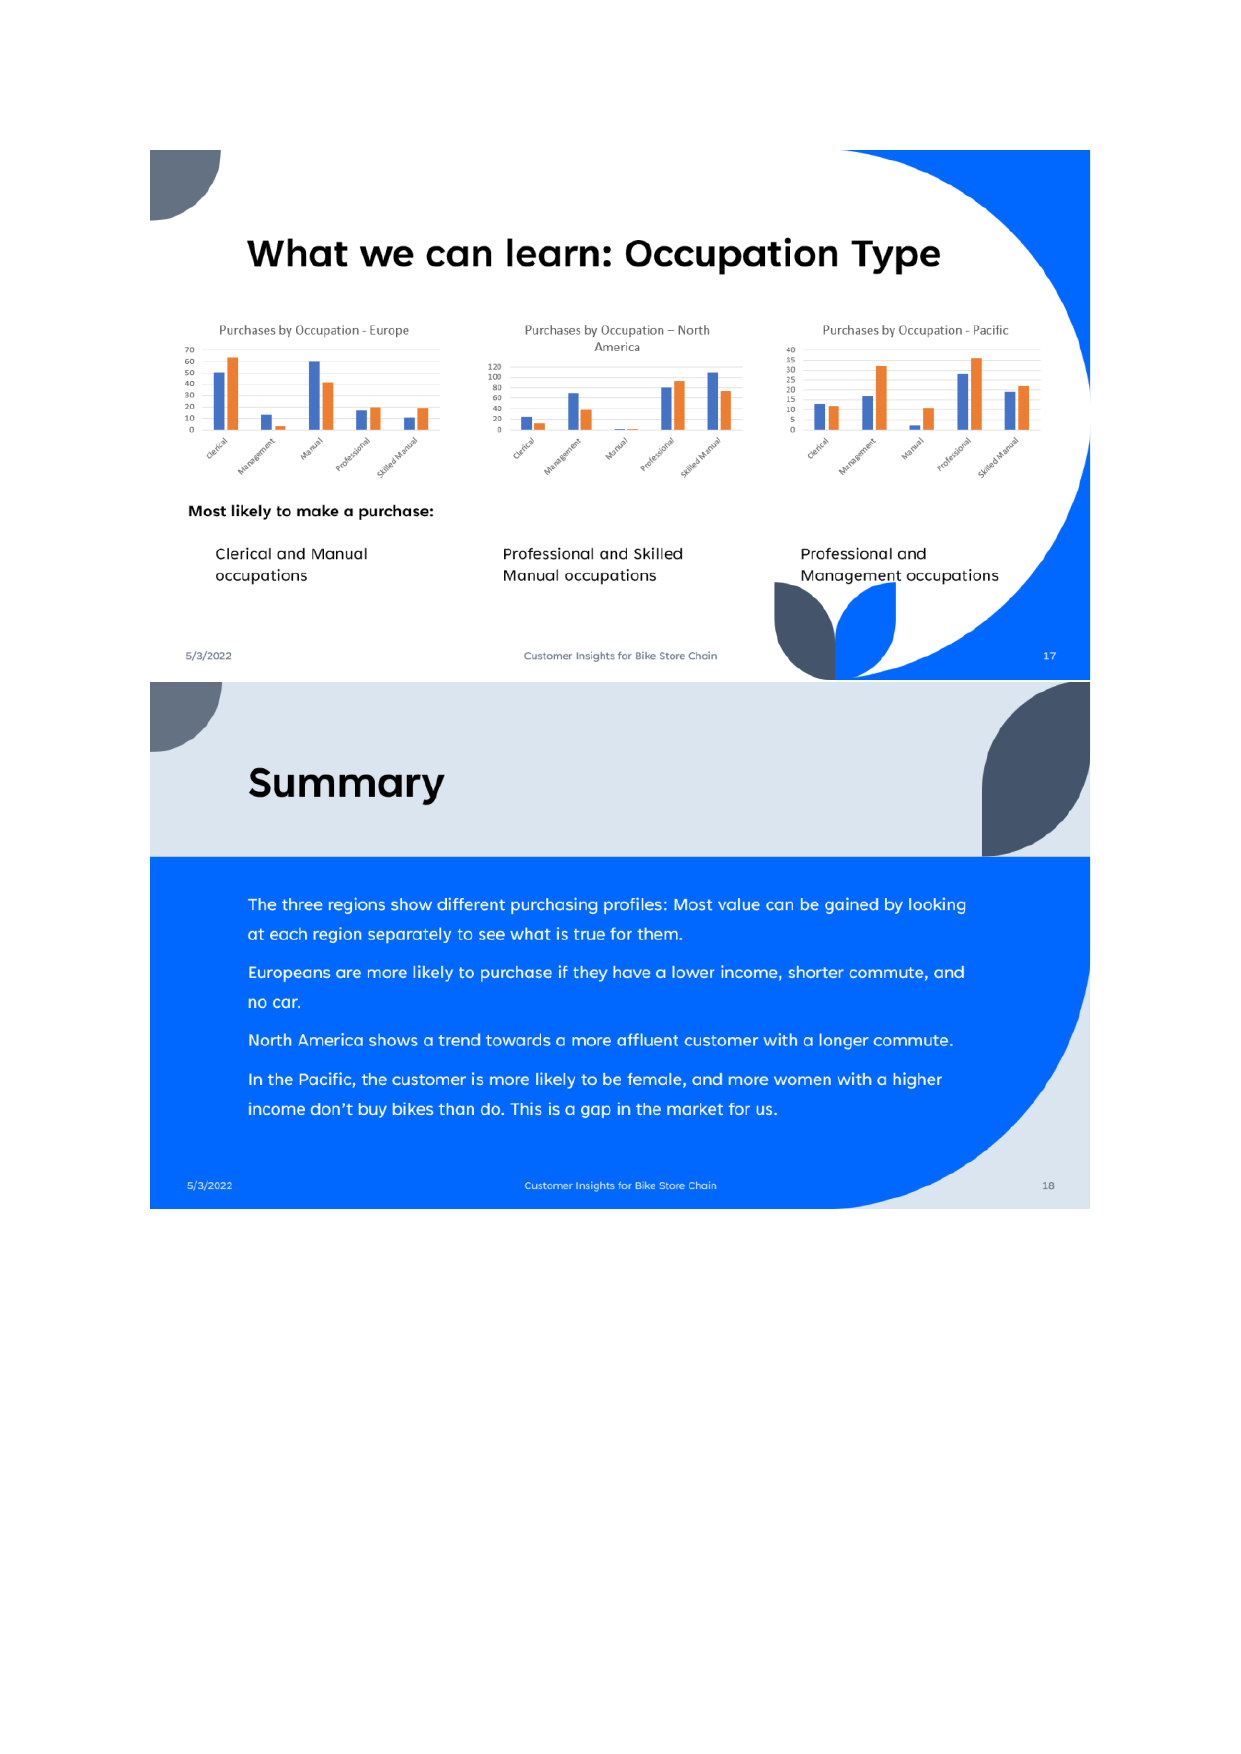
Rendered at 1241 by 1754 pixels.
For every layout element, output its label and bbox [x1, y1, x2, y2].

picture [150, 150, 1091, 680]
picture [150, 682, 1091, 1209]
